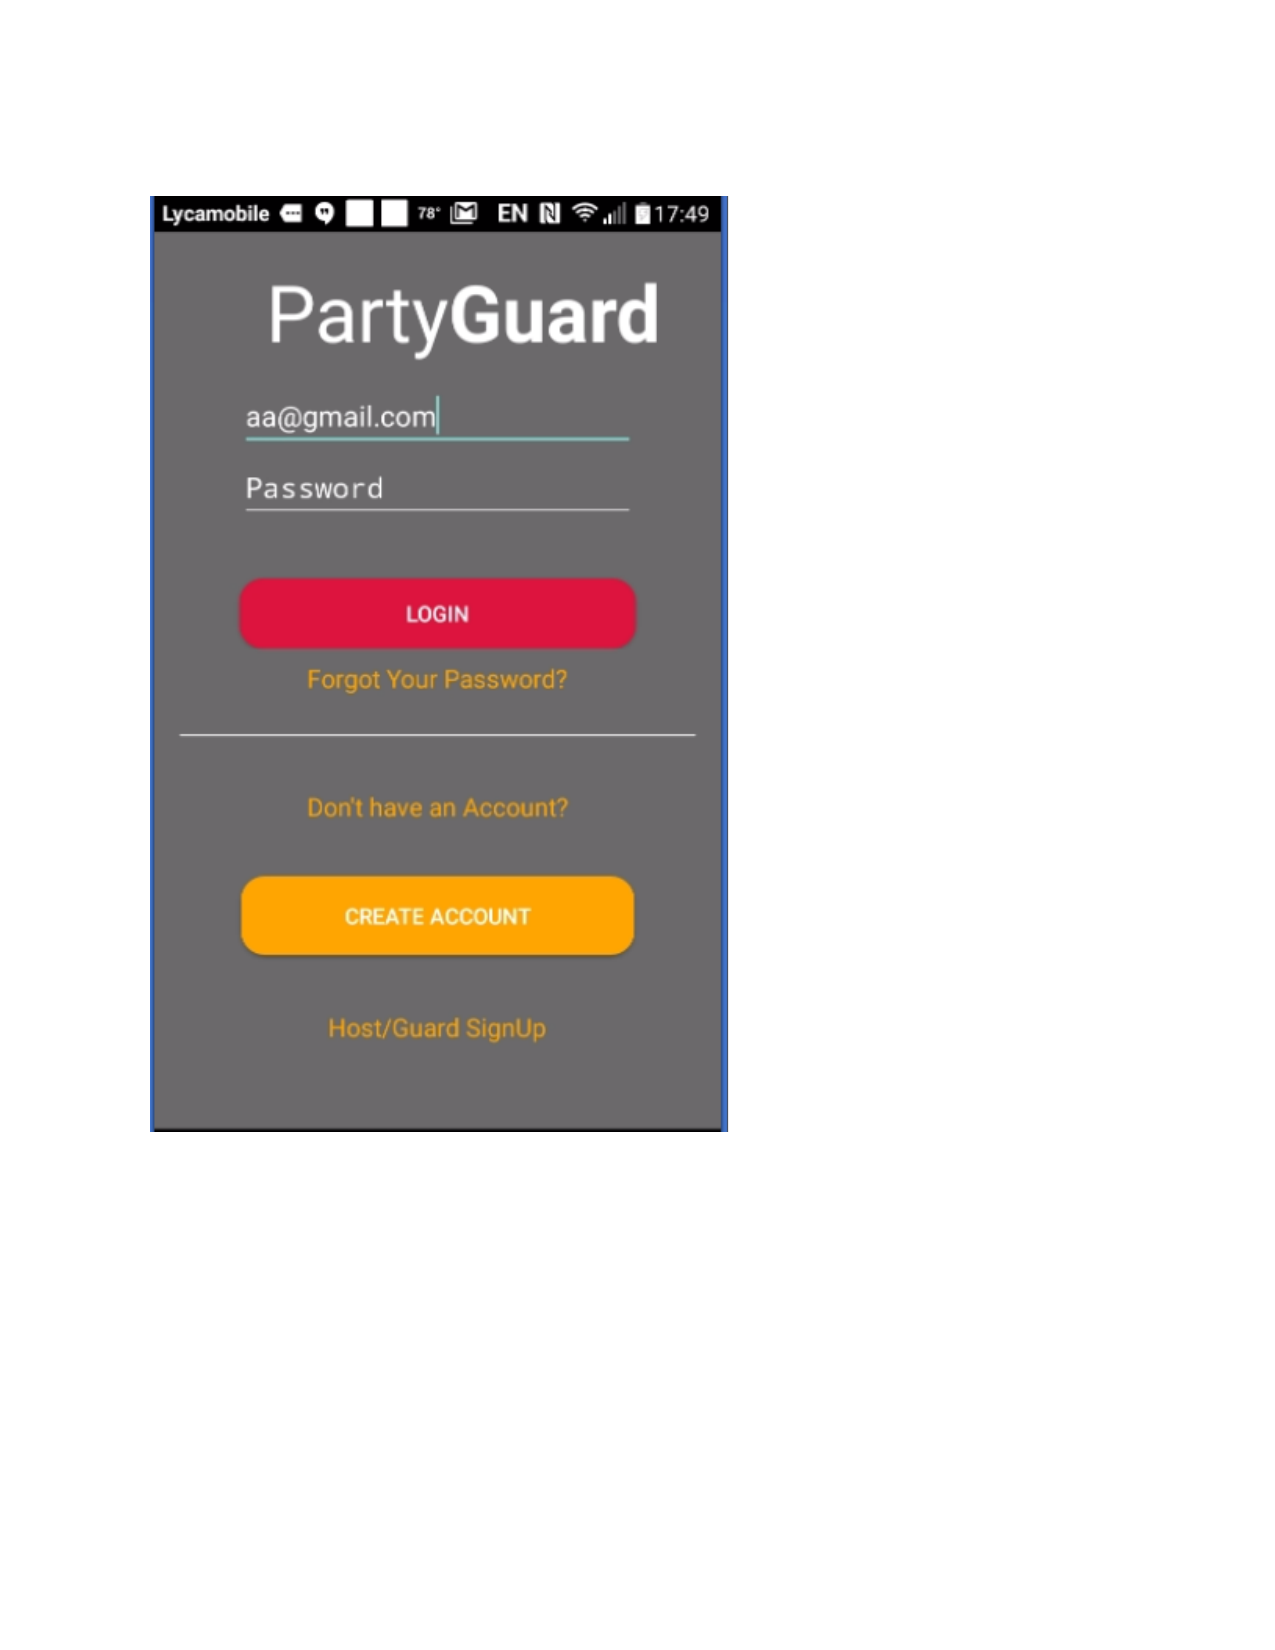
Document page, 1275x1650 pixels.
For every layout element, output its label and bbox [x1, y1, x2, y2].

picture [150, 196, 729, 1132]
